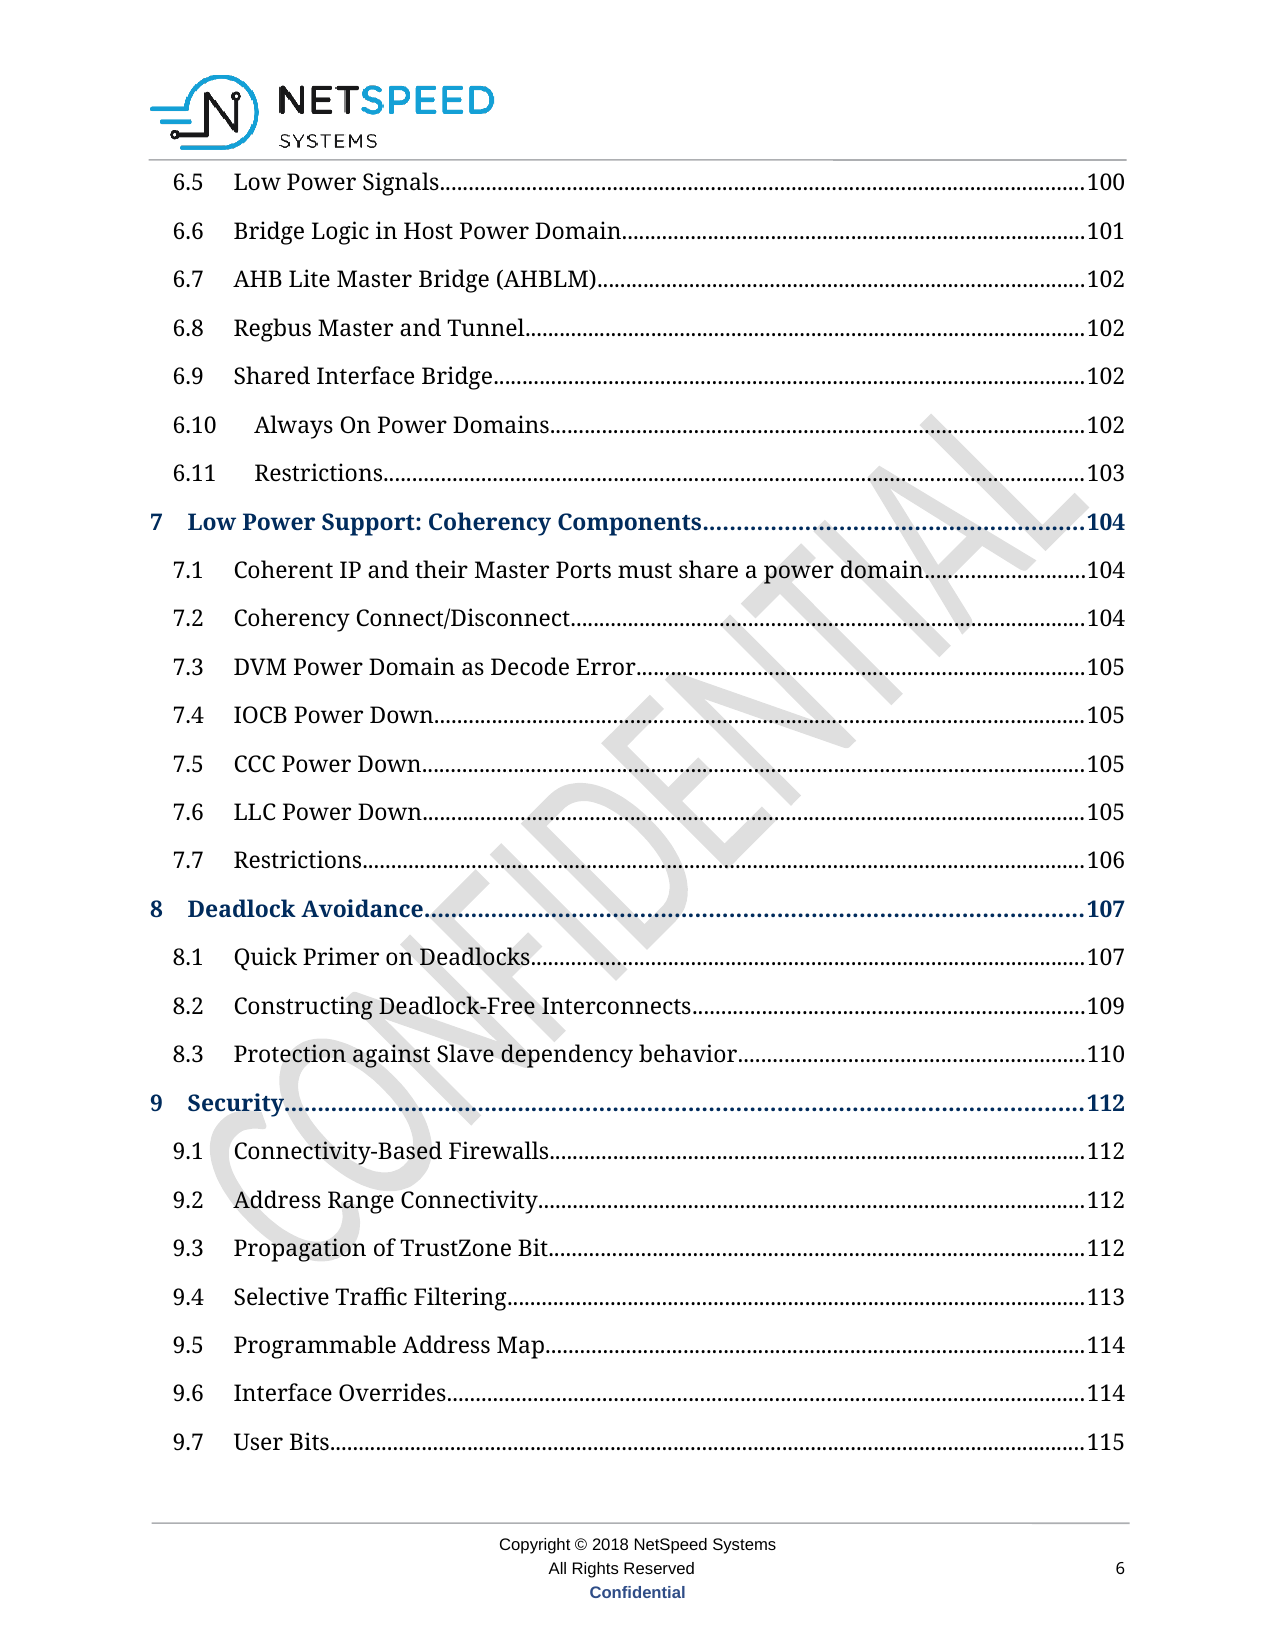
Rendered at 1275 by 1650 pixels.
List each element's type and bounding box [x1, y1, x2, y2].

picture [150, 75, 495, 150]
